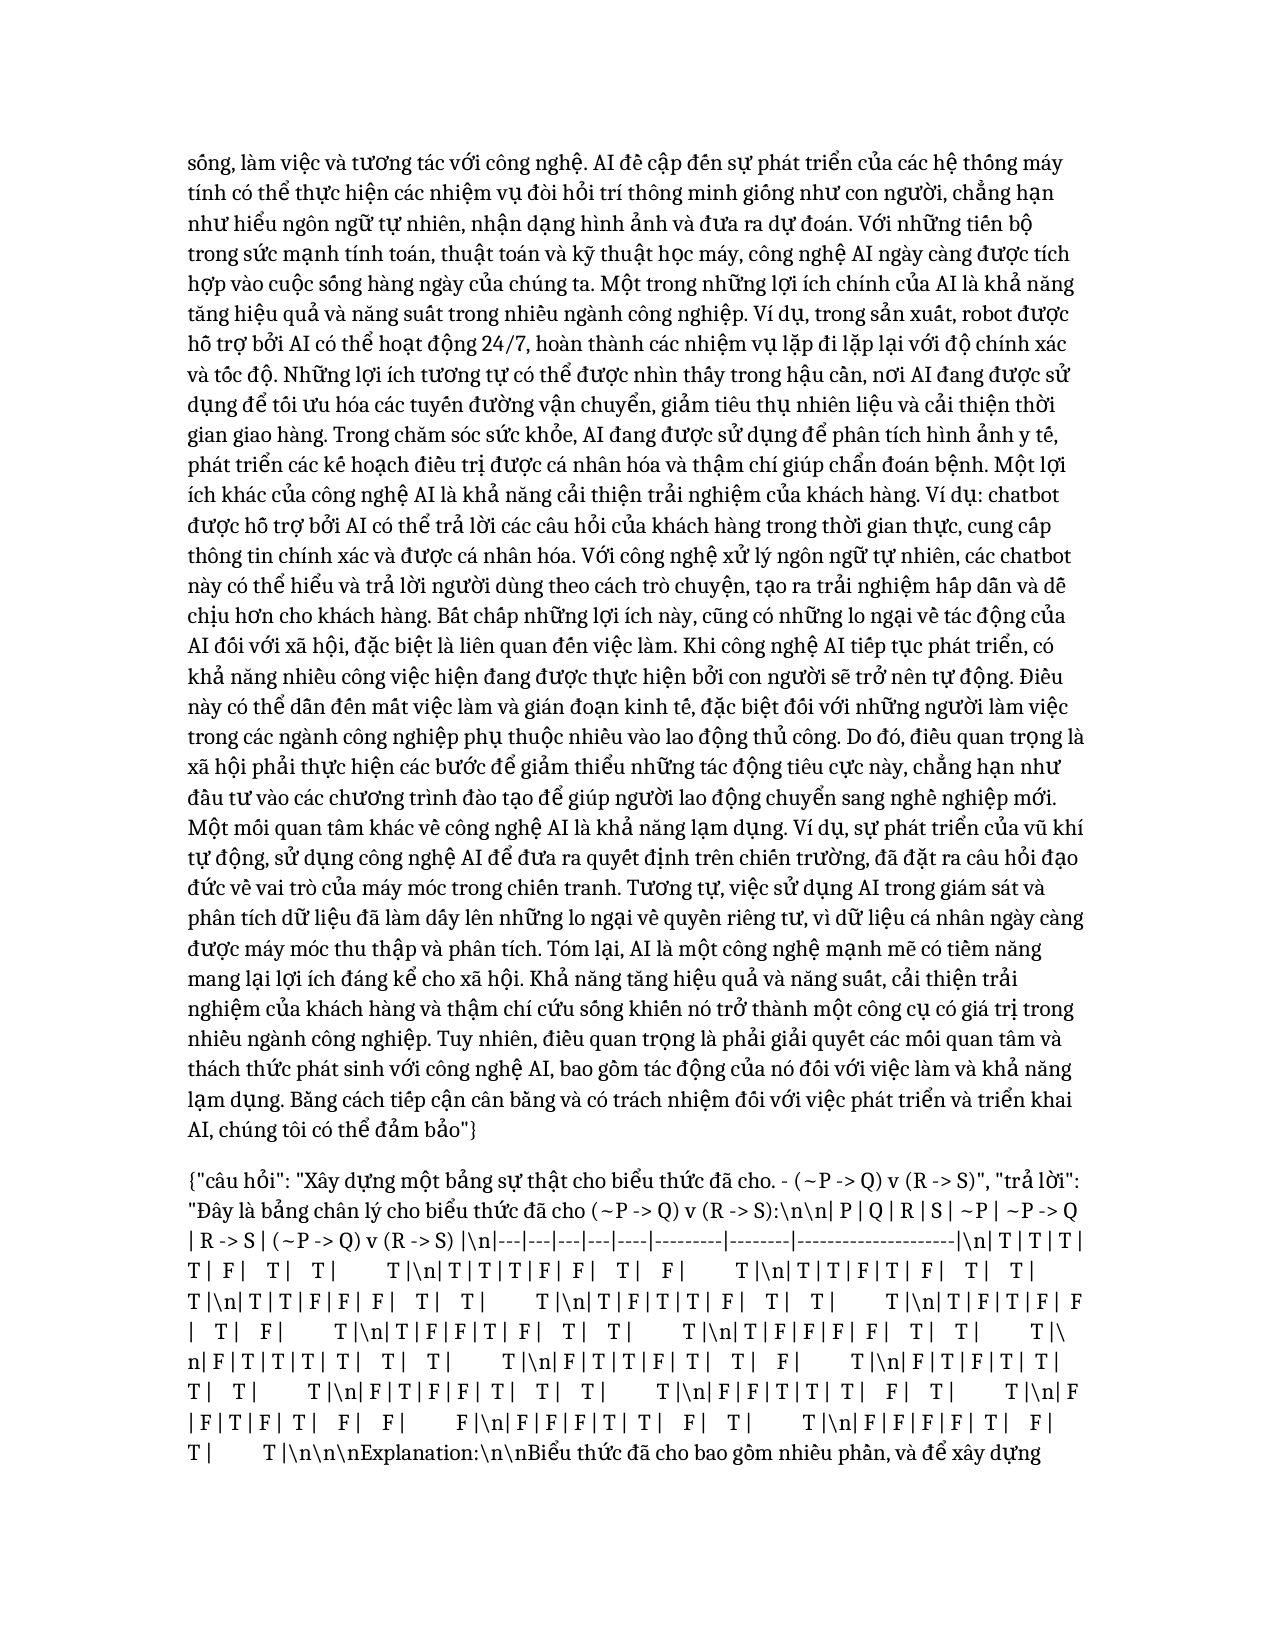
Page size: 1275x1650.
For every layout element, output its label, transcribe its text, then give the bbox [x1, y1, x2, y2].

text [187, 1168, 1087, 1466]
